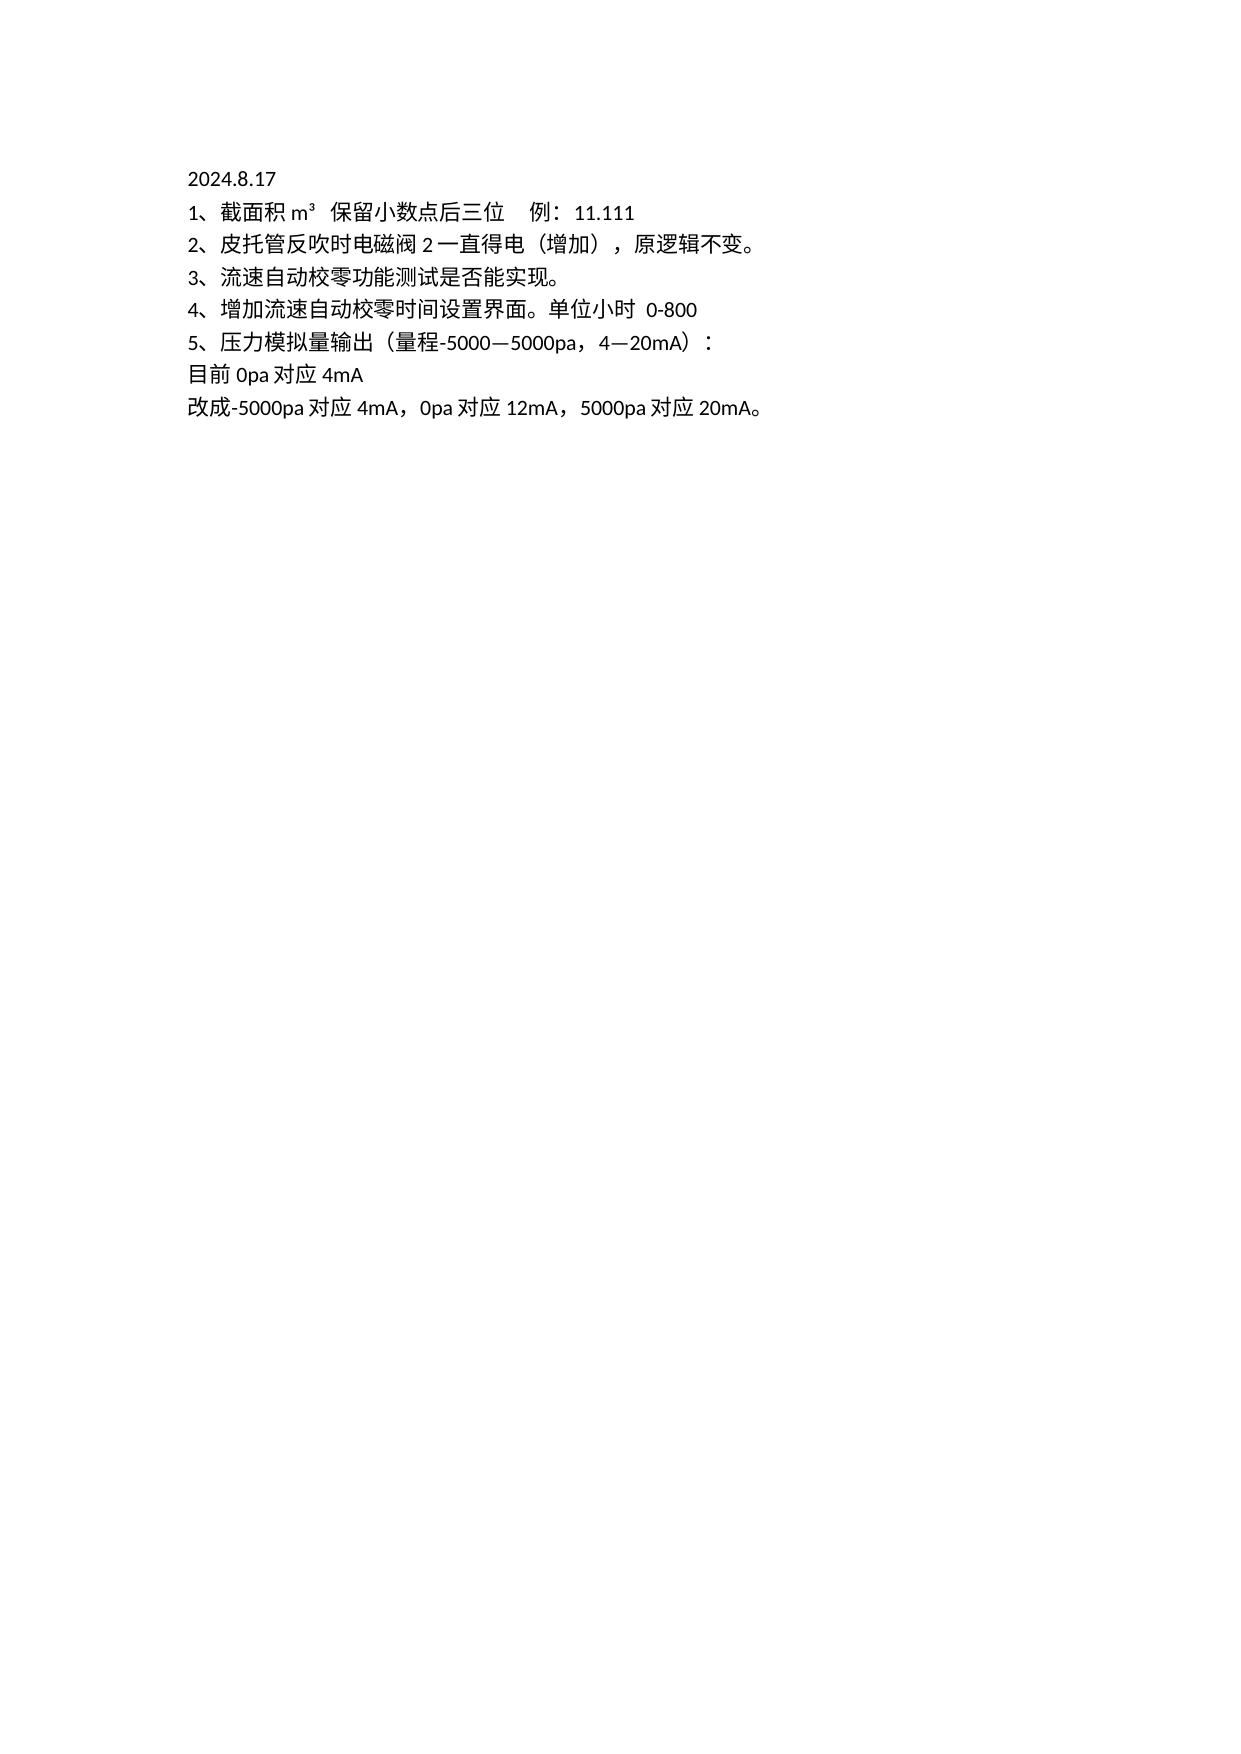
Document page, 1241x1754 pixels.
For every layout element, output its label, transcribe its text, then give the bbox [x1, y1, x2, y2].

list 目前 0pa对应4mA [187, 357, 1053, 389]
list 改成-5000pa对应4mA，0pa对应12mA，5000pa对应20mA。 [187, 389, 1053, 422]
list 皮托管反吹时电磁阀2一直得电（增加），原逻辑不变。 [187, 227, 1053, 259]
list 流速自动校零功能测试是否能实现。 [187, 259, 1053, 292]
list 增加流速自动校零时间设置界面。单位小时 0-800 [187, 292, 1053, 324]
list 截面积m³ 保留小数点后三位 例：11.111 [187, 194, 1053, 227]
text 2024.8.17 [187, 162, 1053, 194]
list 压力模拟量输出（量程-5000—5000pa，4—20mA）： [187, 324, 1053, 357]
